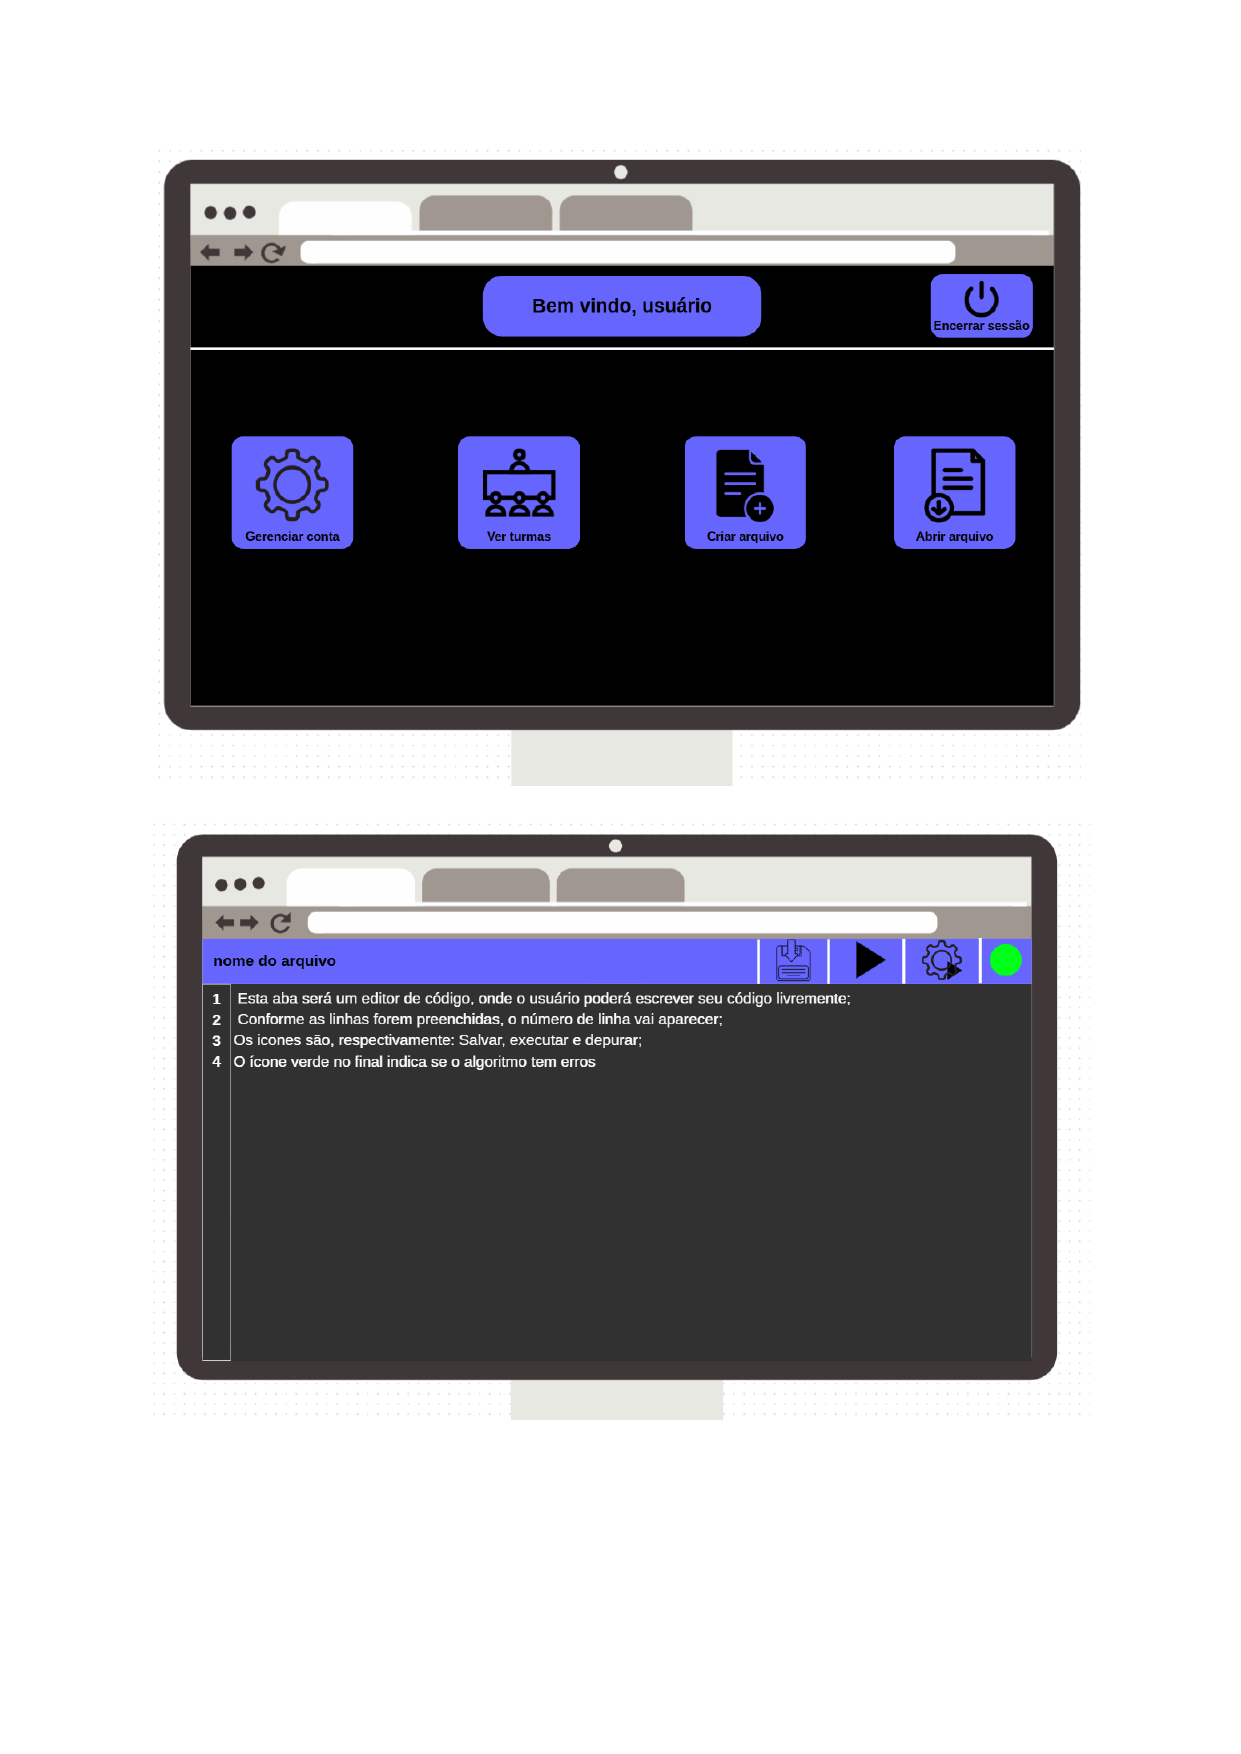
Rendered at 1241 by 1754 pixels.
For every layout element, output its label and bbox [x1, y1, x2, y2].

picture [150, 819, 1091, 1420]
picture [150, 150, 1091, 786]
